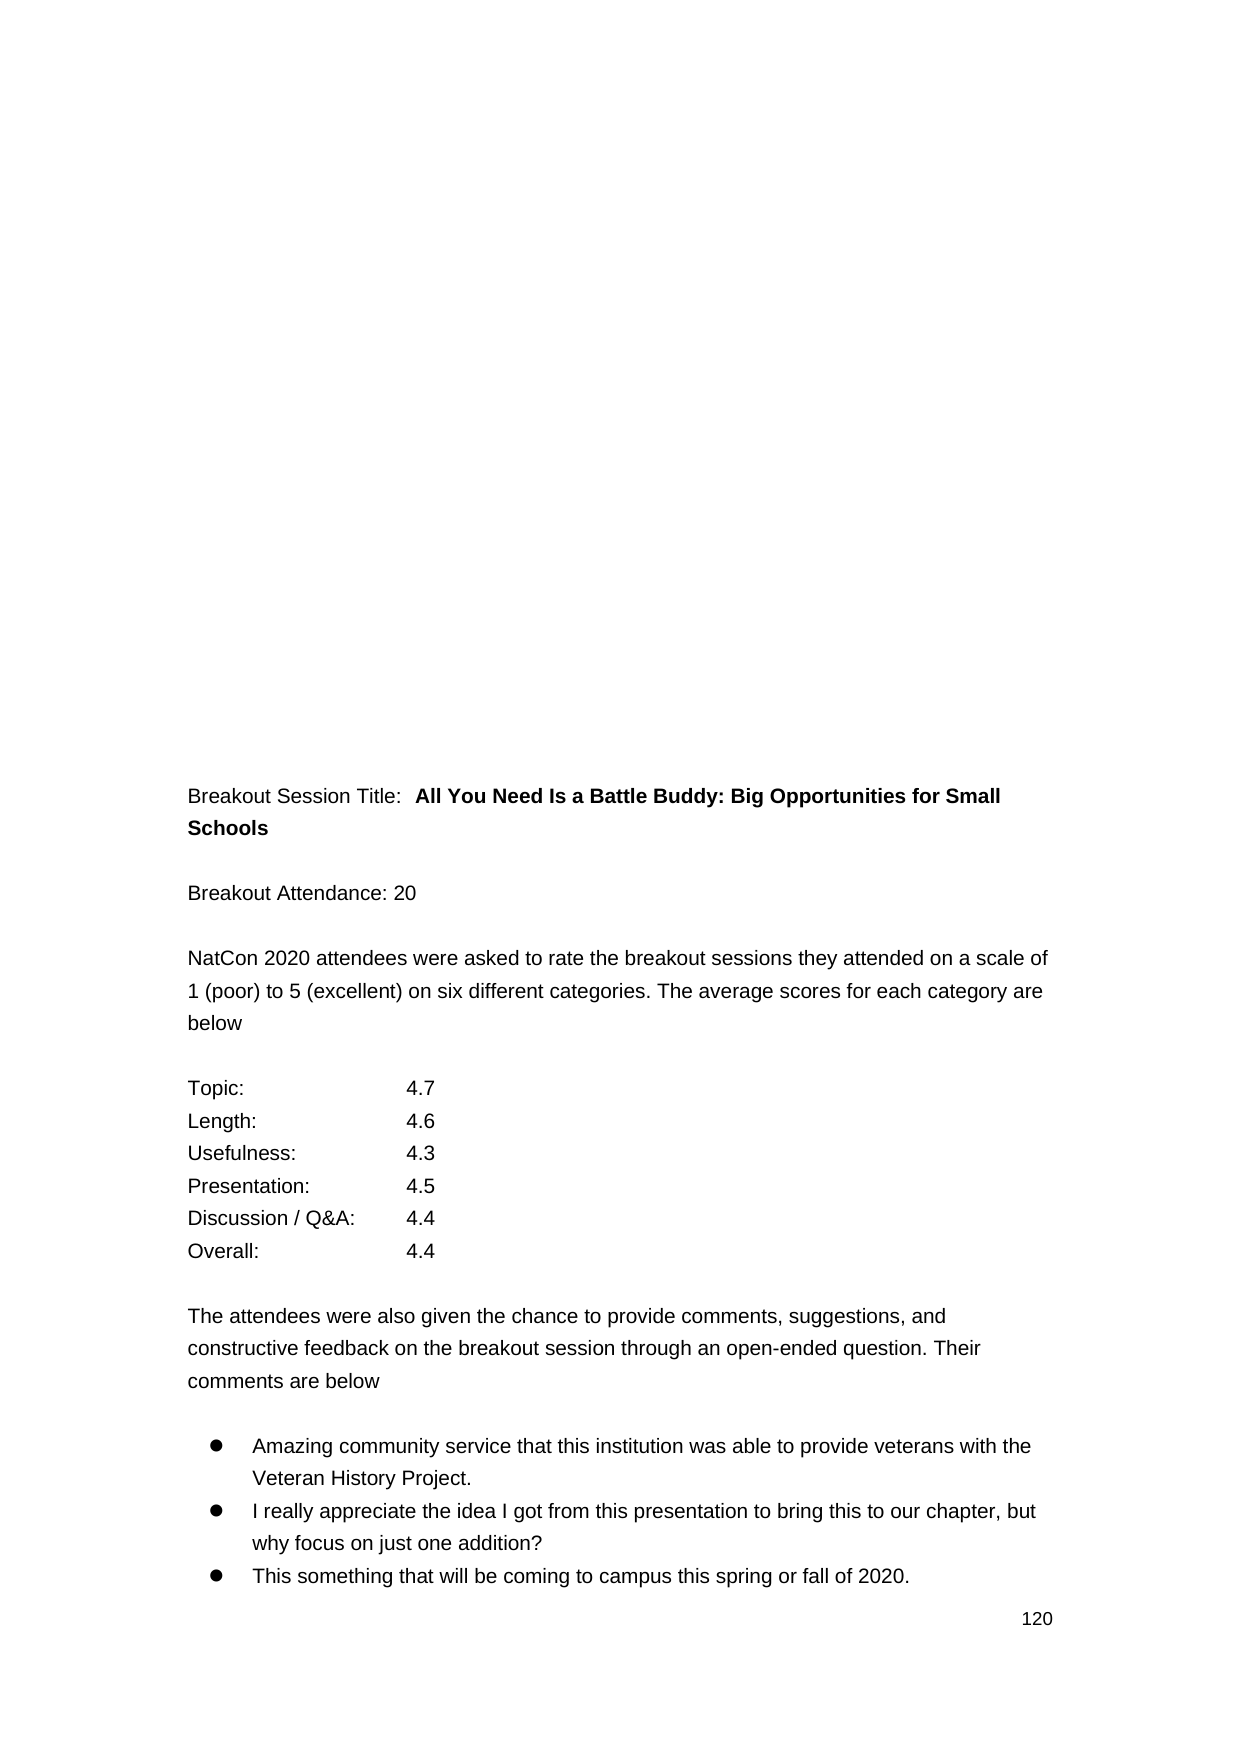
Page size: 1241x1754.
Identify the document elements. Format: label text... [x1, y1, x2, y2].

text Presentation: 4.5 [187, 1169, 1053, 1202]
text NatCon 2020 attendees were asked to rate the breakout sessions they attended on a scale of 1 (poor) to 5 (excellent) on six different categories. The average scores for each category are below [187, 942, 1053, 1039]
list This something that will be coming to campus this spring or fall of 2020. [208, 1559, 1053, 1592]
text Breakout Attendance: 20 [187, 877, 1053, 909]
list I really appreciate the idea I got from this presentation to bring this to our chapter, but why focus on just one addition? [208, 1494, 1053, 1559]
text Topic: 4.7 [187, 1072, 1053, 1104]
text The attendees were also given the chance to provide comments, suggestions, and constructive feedback on the breakout session through an open-ended question. Their comments are below [187, 1299, 1053, 1397]
text Length: 4.6 [187, 1104, 1053, 1137]
text Breakout Session Title: All You Need Is a Battle Buddy: Big Opportunities for Small Schools [187, 779, 1053, 844]
list Amazing community service that this institution was able to provide veterans with the Veteran History Project. [208, 1429, 1053, 1494]
text Discussion / Q&A: 4.4 [187, 1202, 1053, 1234]
text Overall: 4.4 [187, 1234, 1053, 1267]
text Usefulness: 4.3 [187, 1137, 1053, 1169]
